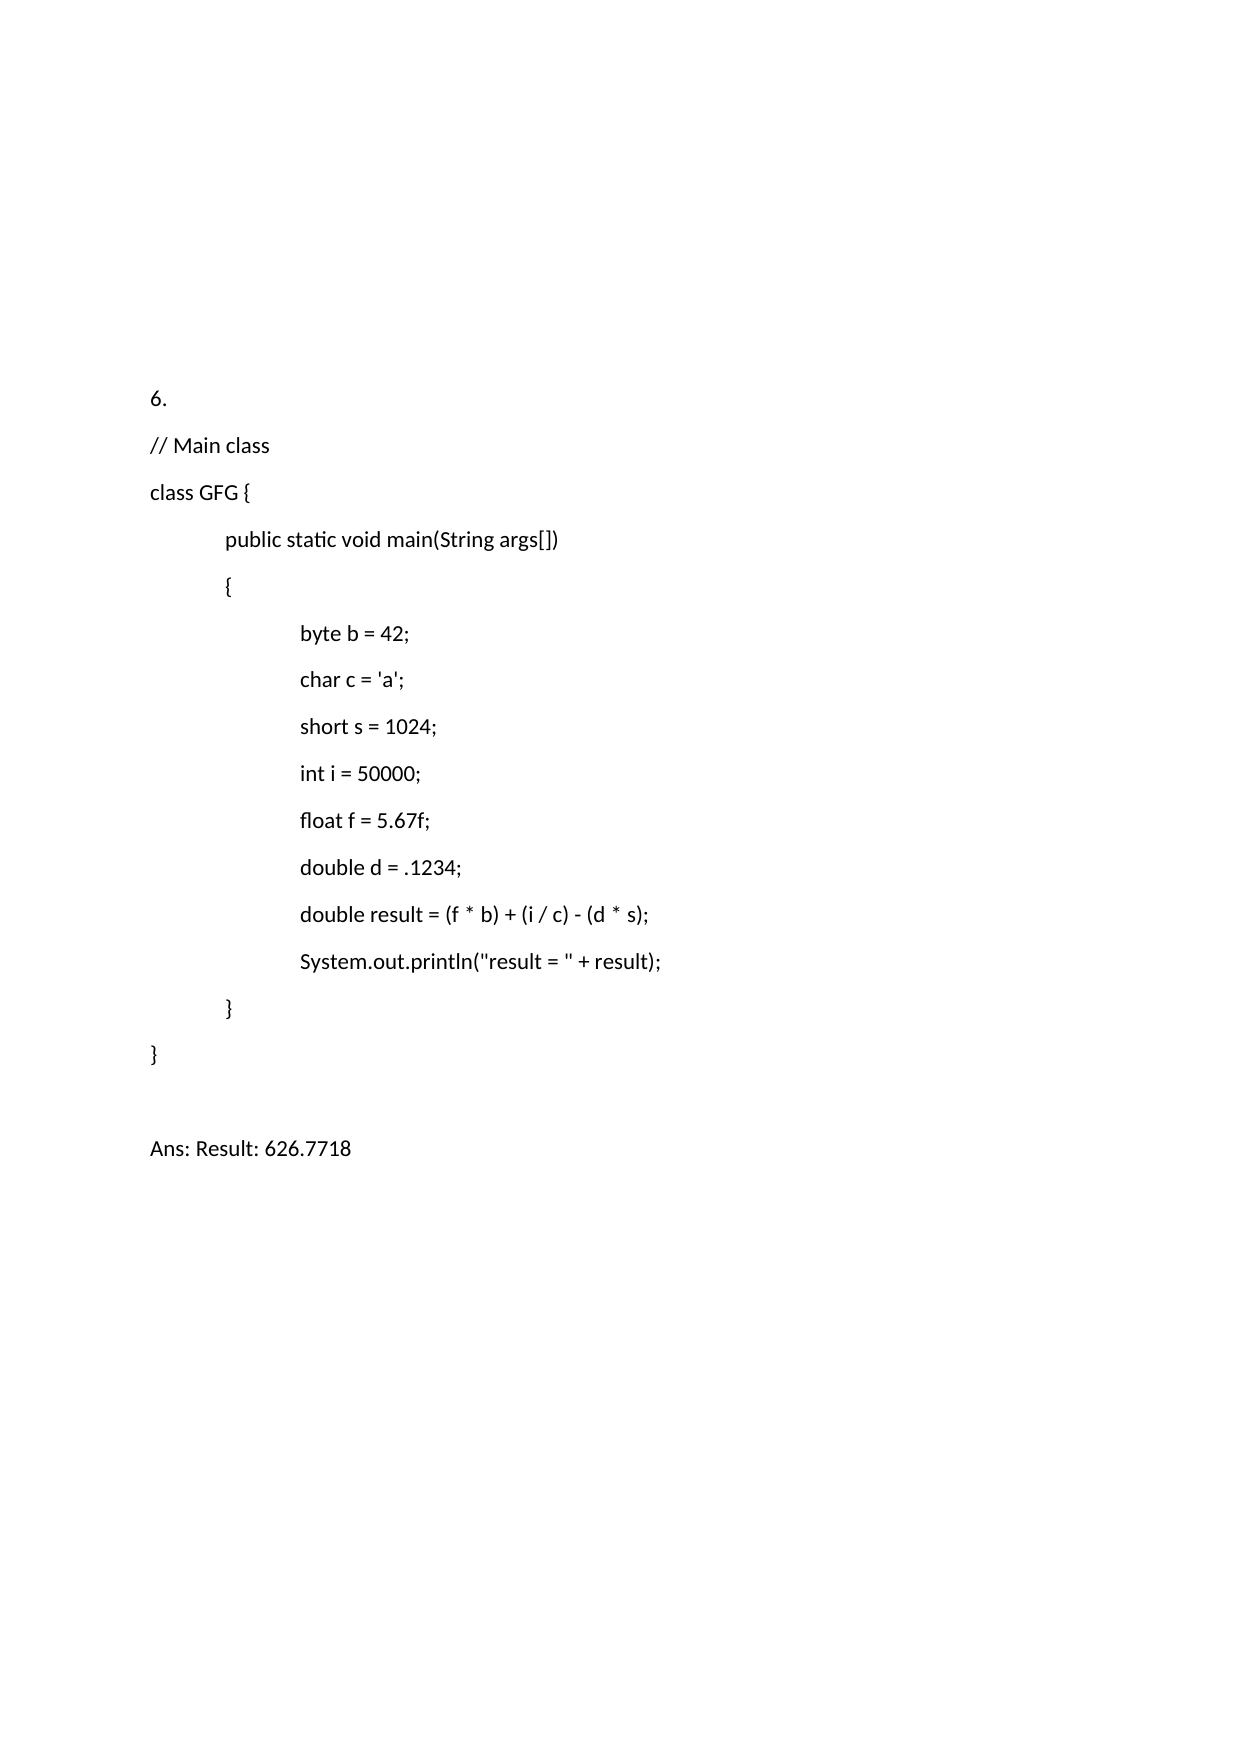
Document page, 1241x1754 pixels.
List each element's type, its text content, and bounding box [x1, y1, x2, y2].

text 6. [150, 384, 1090, 412]
text int i = 50000; [150, 759, 1090, 787]
text System.out.println("result = " + result); [150, 947, 1090, 975]
text { [150, 572, 1090, 600]
text float f = 5.67f; [150, 806, 1090, 834]
text class GFG { [150, 478, 1090, 506]
text } [150, 1041, 1090, 1069]
text public static void main(String args[]) [150, 525, 1090, 553]
text // Main class [150, 431, 1090, 459]
text byte b = 42; [150, 619, 1090, 647]
text } [150, 994, 1090, 1022]
text char c = 'a'; [150, 666, 1090, 694]
text Ans: Result: 626.7718 [150, 1134, 1090, 1162]
text double d = .1234; [150, 853, 1090, 881]
text short s = 1024; [150, 712, 1090, 741]
text double result = (f * b) + (i / c) - (d * s); [150, 900, 1090, 928]
